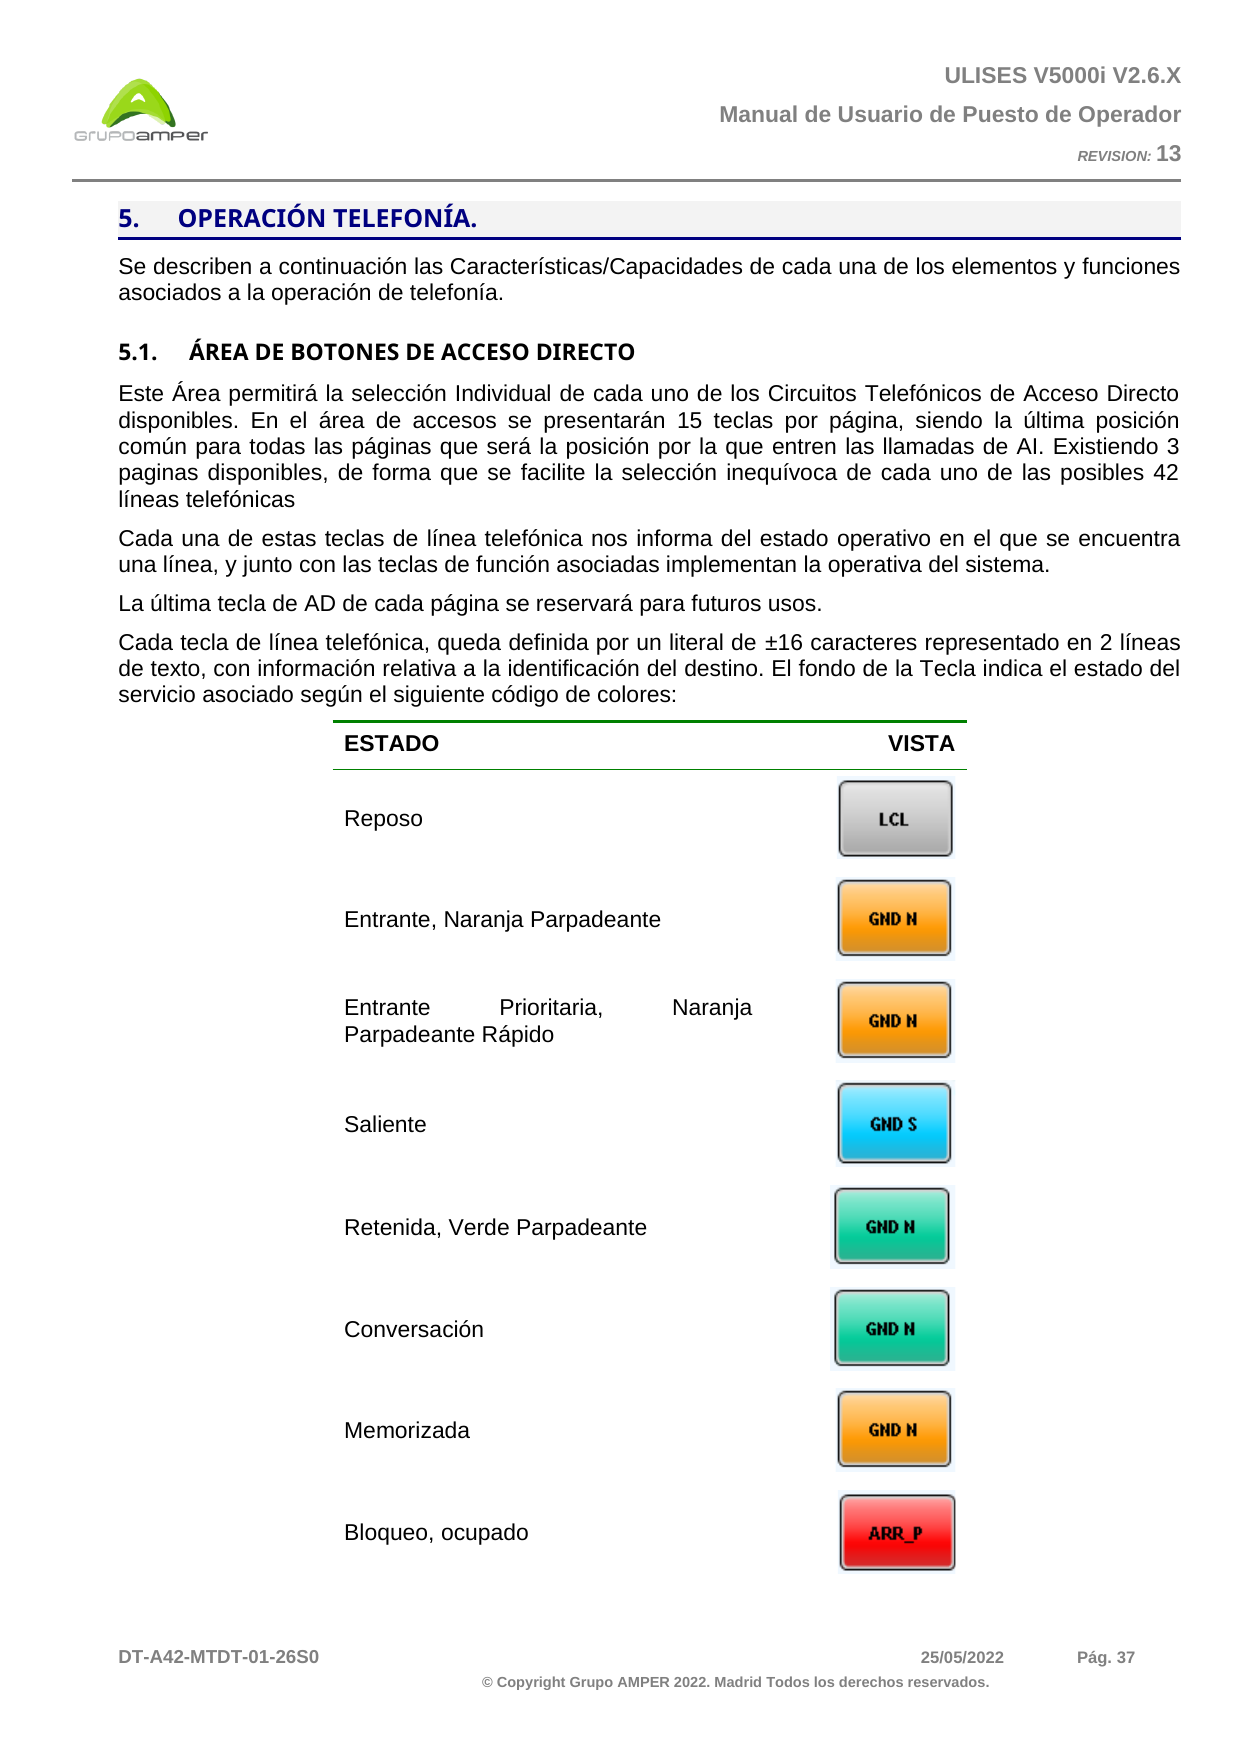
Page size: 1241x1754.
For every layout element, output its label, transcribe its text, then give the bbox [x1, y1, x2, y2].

text La última tecla de AD de cada página se reservará para futuros usos. [118, 590, 1181, 616]
table_cell Reposo [333, 770, 764, 872]
table_cell Bloqueo, ocupado [333, 1484, 764, 1586]
picture [830, 1287, 956, 1371]
table_cell [764, 1383, 967, 1484]
picture [835, 877, 956, 961]
picture [835, 1388, 956, 1472]
picture [70, 67, 210, 154]
table_cell [764, 872, 967, 973]
table_cell [764, 1281, 967, 1383]
subtitle Área de Botones de Acceso Directo [118, 330, 1181, 368]
text Este Área permitirá la selección Individual de cada uno de los Circuitos Telefónicos de Acceso Directo disponibles. En el área de accesos se presentarán 15 teclas por página, siendo la última posición común para todas las páginas que será la posición por la que entren las llamadas de AI. Existiendo 3 paginas disponibles, de forma que se facilite la selección inequívoca de cada uno de las posibles 42 líneas telefónicas [118, 380, 1181, 512]
picture [837, 1490, 956, 1574]
table_header ESTADO [333, 723, 764, 768]
table_cell [764, 973, 967, 1075]
text Cada tecla de línea telefónica, queda definida por un literal de ±16 caracteres representado en 2 líneas de texto, con información relativa a la identificación del destino. El fondo de la Tecla indica el estado del servicio asociado según el siguiente código de colores: [118, 629, 1181, 708]
table_cell Entrante, Naranja Parpadeante [333, 872, 764, 973]
subtitle Operación Telefonía. [118, 201, 1181, 237]
table_cell [764, 1075, 967, 1179]
text Se describen a continuación las Características/Capacidades de cada una de los elementos y funciones asociados a la operación de telefonía. [118, 253, 1181, 305]
table_cell Conversación [333, 1281, 764, 1383]
table_cell [764, 770, 967, 872]
table_cell Saliente [333, 1075, 764, 1179]
picture [836, 776, 956, 859]
picture [830, 1185, 956, 1269]
table_cell [764, 1484, 967, 1586]
text Cada una de estas teclas de línea telefónica nos informa del estado operativo en el que se encuentra una línea, y junto con las teclas de función asociadas implementan la operativa del sistema. [118, 524, 1181, 577]
table_cell Retenida, Verde Parpadeante [333, 1180, 764, 1281]
table_header VISTA [764, 723, 967, 768]
table_cell Entrante Prioritaria, Naranja Parpadeante Rápido [333, 973, 764, 1075]
table_cell Memorizada [333, 1383, 764, 1484]
picture [835, 979, 956, 1063]
picture [835, 1080, 956, 1167]
table_cell [764, 1180, 967, 1281]
